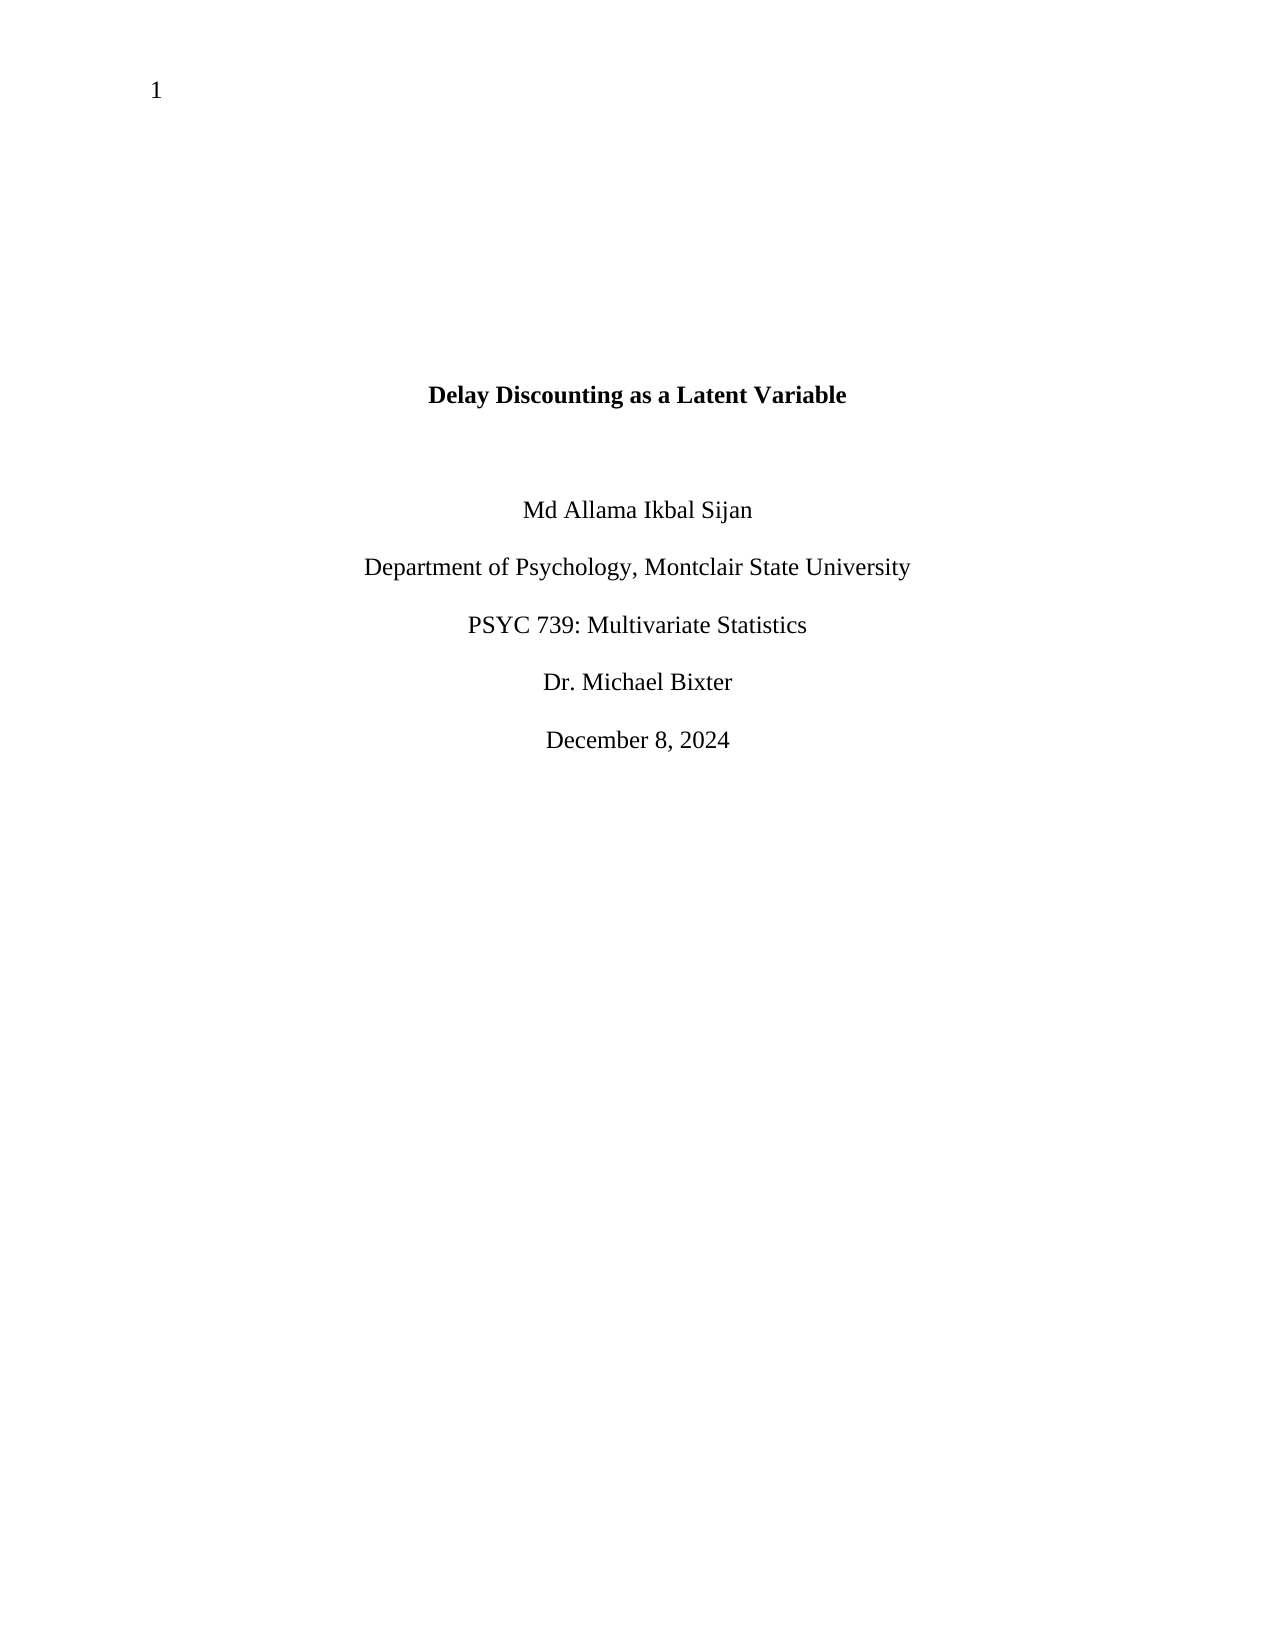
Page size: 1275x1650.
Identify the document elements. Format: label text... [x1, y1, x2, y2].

text December 8, 2024 [150, 725, 1125, 754]
text PSYC 739: Multivariate Statistics [150, 610, 1125, 639]
text Dr. Michael Bixter [150, 667, 1125, 696]
text Delay Discounting as a Latent Variable [150, 380, 1125, 409]
text Md Allama Ikbal Sijan [150, 495, 1125, 524]
text Department of Psychology, Montclair State University [150, 552, 1125, 581]
